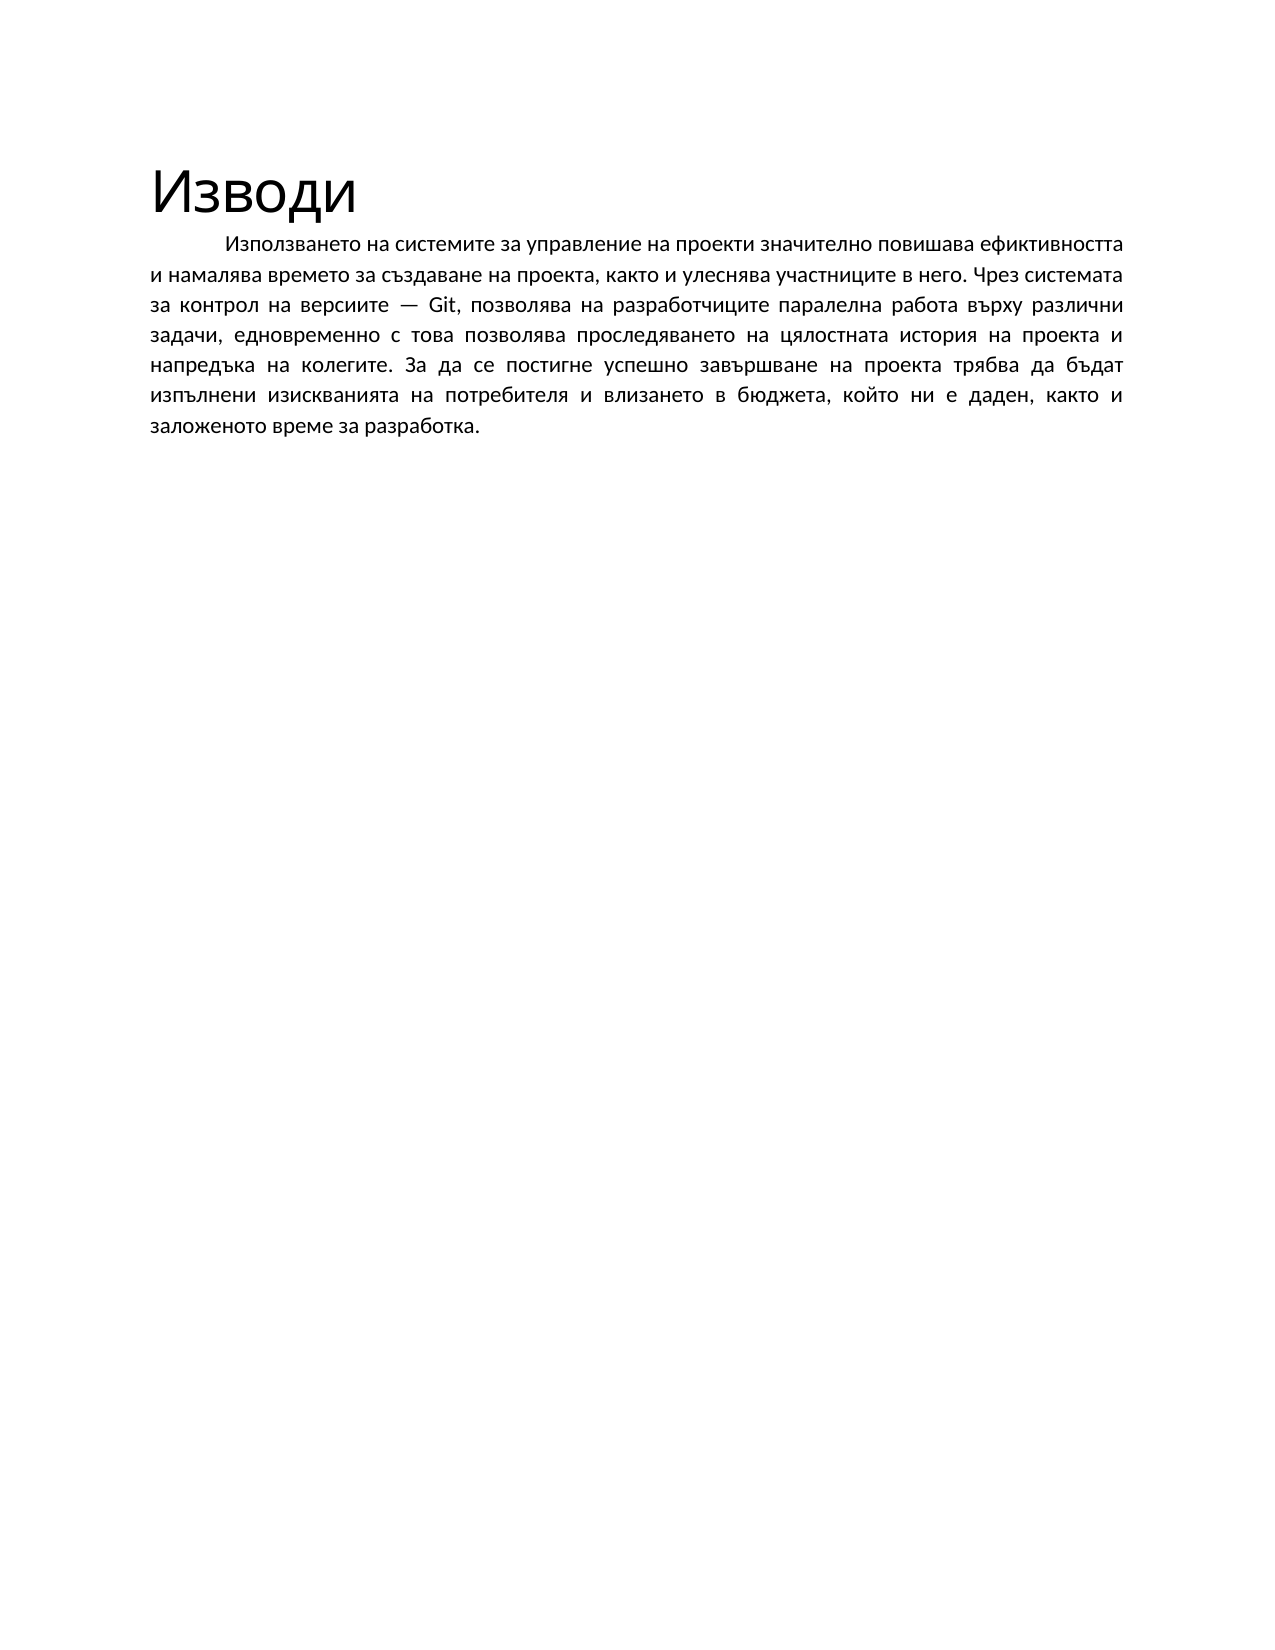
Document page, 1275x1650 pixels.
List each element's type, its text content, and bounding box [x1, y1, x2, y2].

title Изводи [150, 150, 1125, 229]
text Използването на системите за управление на проекти значително повишава ефиктивността и намалява времето за създаване на проекта, както и улеснява участниците в него. Чрез системата за контрол на версиите — Git, позволява на разработчиците паралелна работа върху различни задачи, едновременно с това позволява проследяването на цялостната история на проекта и напредъка на колегите. За да се постигне успешно завършване на проекта трябва да бъдат изпълнени изискванията на потребителя и влизането в бюджета, който ни е даден, както и заложеното време за разработка. [150, 229, 1125, 439]
